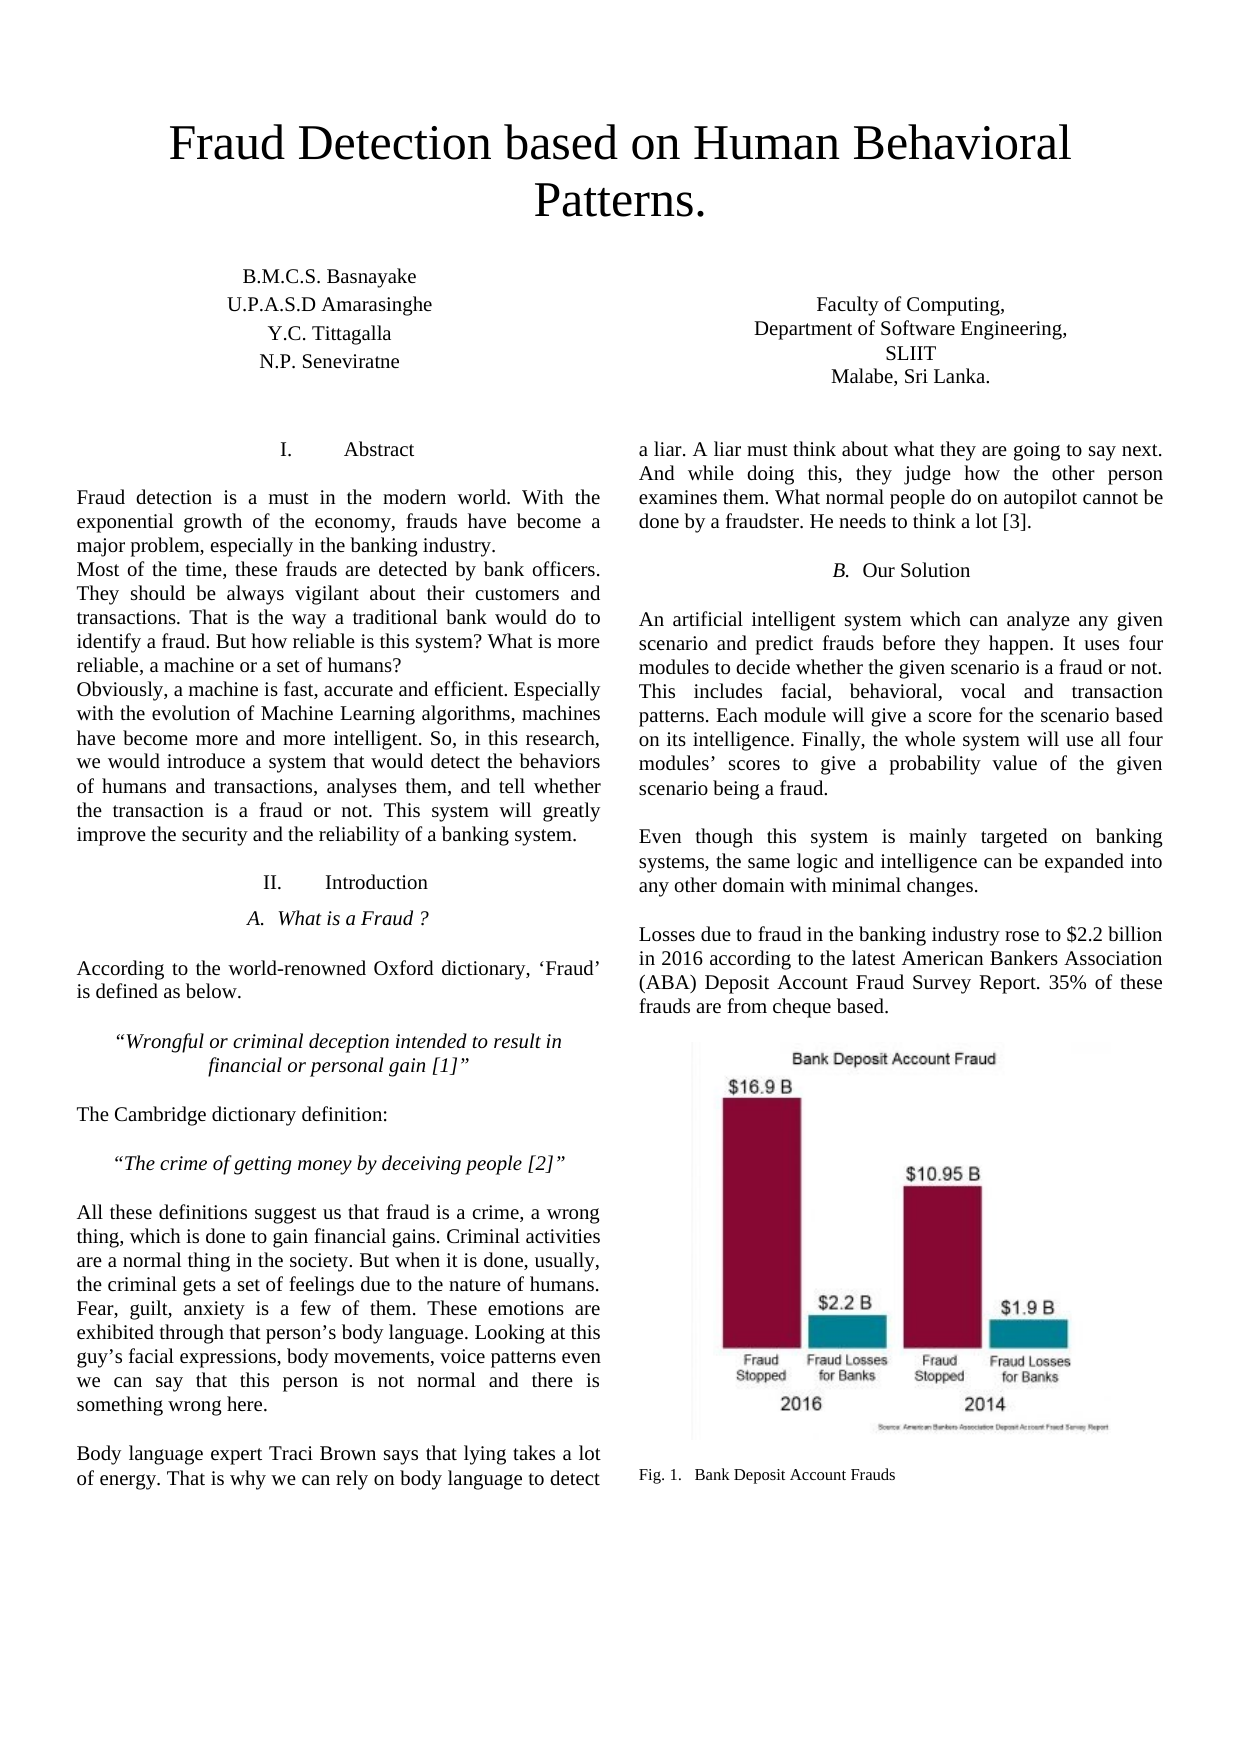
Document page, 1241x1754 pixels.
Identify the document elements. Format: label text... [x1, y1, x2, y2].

list Abstract [76, 437, 601, 461]
text Department of Software Engineering, [657, 316, 1164, 340]
text Y.C. Tittagalla [76, 321, 582, 344]
text Body language expert Traci Brown says that lying takes a lot of energy. That is why we can rely on body language to detect a liar. A liar must think about what they are going to say next. And while doing this, they judge how the other person examines them. What normal people do on autopilot cannot be done by a fraudster. He needs to think a lot [3]. [639, 437, 1164, 533]
text Obviously, a machine is fast, accurate and efficient. Especially with the evolution of Machine Learning algorithms, machines have become more and more intelligent. So, in this research, we would introduce a system that would detect the behaviors of humans and transactions, analyses them, and tell whether the transaction is a fraud or not. This system will greatly improve the security and the reliability of a banking system. [76, 677, 601, 846]
text Faculty of Computing, [657, 292, 1164, 316]
text N.P. Seneviratne [76, 349, 582, 373]
text All these definitions suggest us that fraud is a crime, a wrong thing, which is done to gain financial gains. Criminal activities are a normal thing in the society. But when it is done, usually, the criminal gets a set of feelings due to the nature of humans. Fear, guilt, anxiety is a few of them. These emotions are exhibited through that person’s body language. Looking at this guy’s facial expressions, body movements, voice patterns even we can say that this person is not normal and there is something wrong here. [76, 1200, 601, 1416]
list Introduction [76, 870, 601, 894]
text Most of the time, these frauds are detected by bank officers. They should be always vigilant about their customers and transactions. That is the way a traditional bank would do to identify a fraud. But how reliable is this system? What is more reliable, a machine or a set of humans? [76, 557, 601, 677]
text Fraud detection is a must in the modern world. With the exponential growth of the economy, frauds have become a major problem, especially in the banking industry. [76, 485, 601, 557]
text B.M.C.S. Basnayake [76, 264, 582, 288]
text “The crime of getting money by deceiving people [2]” [76, 1151, 601, 1175]
text The Cambridge dictionary definition: [76, 1102, 601, 1126]
picture [691, 1042, 1111, 1440]
text “Wrongful or criminal deception intended to result in financial or personal gain [1]” [76, 1028, 601, 1077]
text Fraud Detection based on Human Behavioral Patterns. [76, 112, 1164, 227]
list Our Solution [639, 558, 1164, 582]
text SLIIT [657, 340, 1164, 364]
text U.P.A.S.D Amarasinghe [76, 292, 582, 316]
text Malabe, Sri Lanka. [657, 364, 1164, 388]
text According to the world-renowned Oxford dictionary, ‘Fraud’ is defined as below. [76, 955, 601, 1003]
list Bank Deposit Account Frauds [639, 1465, 1164, 1484]
text Even though this system is mainly targeted on banking systems, the same logic and intelligence can be expanded into any other domain with minimal changes. [639, 824, 1164, 897]
subtitle What is a Fraud ? [76, 906, 601, 930]
text An artificial intelligent system which can analyze any given scenario and predict frauds before they happen. It uses four modules to decide whether the given scenario is a fraud or not. This includes facial, behavioral, vocal and transaction patterns. Each module will give a score for the scenario based on its intelligence. Finally, the whole system will use all four modules’ scores to give a probability value of the given scenario being a fraud. [639, 607, 1164, 799]
text Body language expert Traci Brown says that lying takes a lot of energy. That is why we can rely on body language to detect a liar. A liar must think about what they are going to say next. And while doing this, they judge how the other person examines them. What normal people do on autopilot cannot be done by a fraudster. He needs to think a lot [3]. [76, 1441, 601, 1489]
text Losses due to fraud in the banking industry rose to $2.2 billion in 2016 according to the latest American Bankers Association (ABA) Deposit Account Fraud Survey Report. 35% of these frauds are from cheque based. [639, 922, 1164, 1018]
